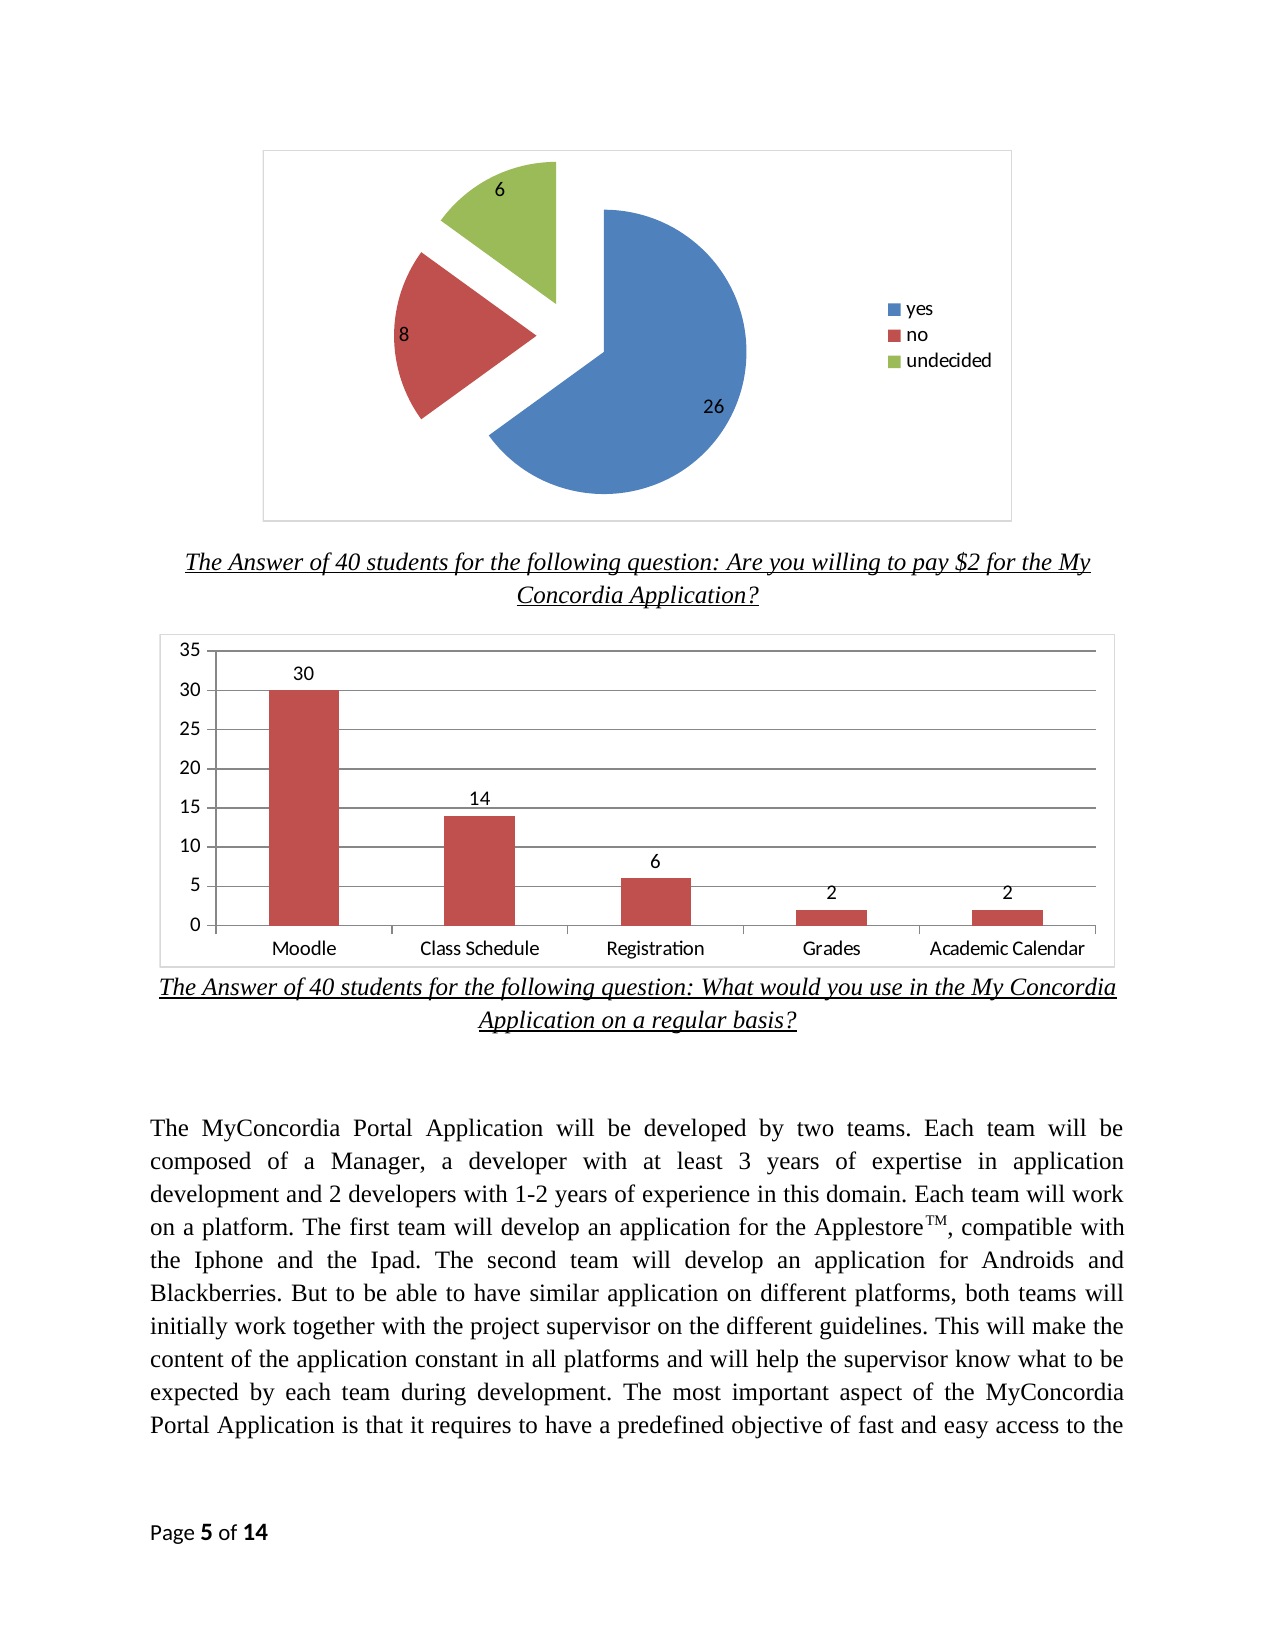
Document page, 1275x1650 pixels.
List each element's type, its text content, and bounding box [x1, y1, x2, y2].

text The Answer of 40 students for the following question: Are you willing to pay $2 for the My Concordia Application? [150, 547, 1125, 609]
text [150, 1113, 1125, 1439]
text The Answer of 40 students for the following question: What would you use in the My Concordia Application on a regular basis? [150, 634, 1125, 1034]
